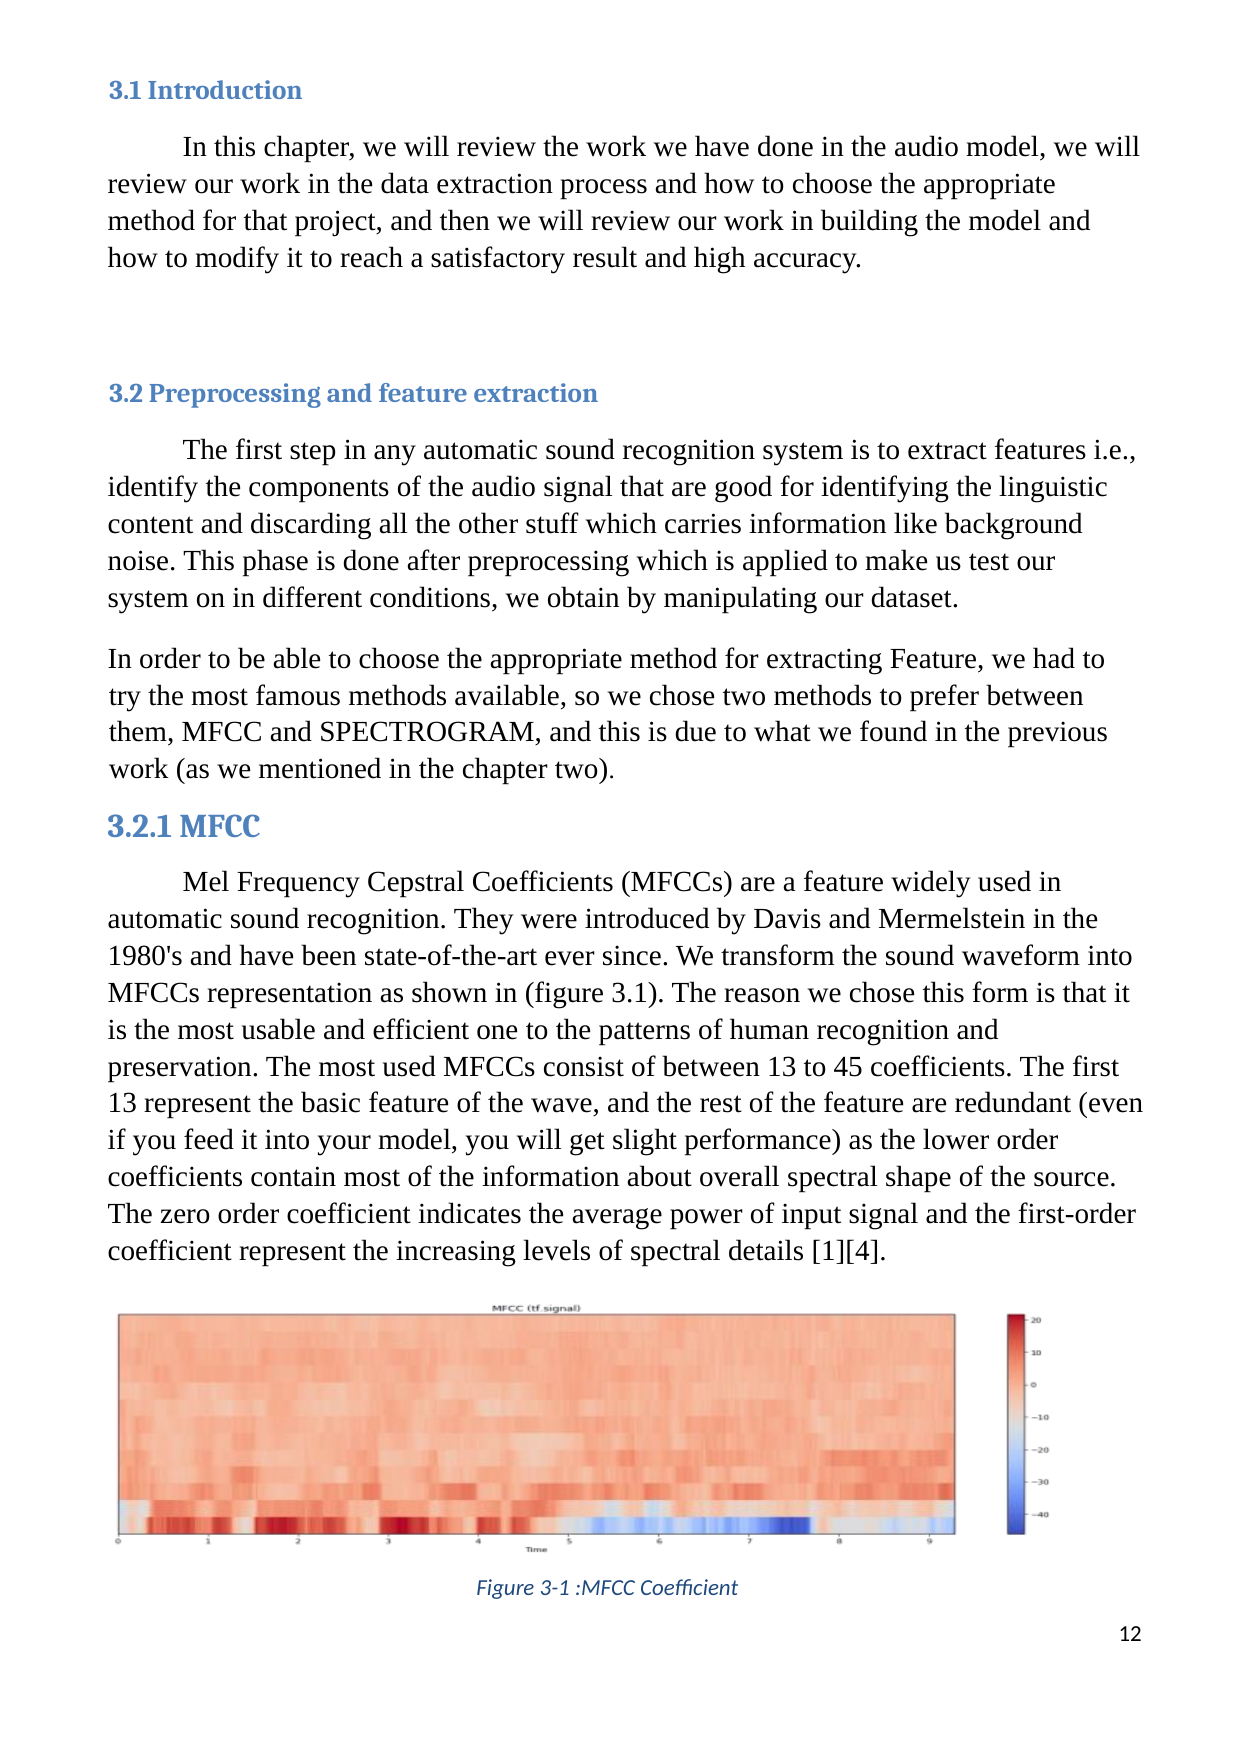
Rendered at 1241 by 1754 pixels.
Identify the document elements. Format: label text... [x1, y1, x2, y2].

text In order to be able to choose the appropriate method for extracting Feature, we had to try the most famous methods available, so we chose two methods to prefer between them, MFCC and SPECTROGRAM, and this is due to what we found in the previous work (as we mentioned in the chapter two). [107, 641, 1143, 785]
text Mel Frequency Cepstral Coefficients (MFCCs) are a feature widely used in automatic sound recognition. They were introduced by Davis and Mermelstein in the 1980's and have been state-of-the-art ever since. We transform the sound waveform into MFCCs representation as shown in (figure 3.1). The reason we chose this form is that it is the most usable and efficient one to the patterns of human recognition and preservation. The most used MFCCs consist of between 13 to 45 coefficients. The first 13 represent the basic feature of the wave, and the rest of the feature are redundant (even if you feed it into your model, you will get slight performance) as the lower order coefficients contain most of the information about overall spectral shape of the source. The zero order coefficient indicates the average power of input signal and the first-order coefficient represent the increasing levels of spectral details [1][4]. [107, 864, 1143, 1267]
subtitle 3.2 Preprocessing and feature extraction [109, 378, 1140, 409]
text The first step in any automatic sound recognition system is to extract features i.e., identify the components of the audio signal that are good for identifying the linguistic content and discarding all the other stuff which carries information like background noise. This phase is done after preprocessing which is applied to make us test our system on in different conditions, we obtain by manipulating our dataset. [107, 432, 1143, 613]
picture [108, 1301, 1056, 1557]
subtitle 3.2.1 MFCC [107, 808, 1165, 846]
text Figure 3-1 :MFCC Coefficient [148, 1573, 1066, 1601]
subtitle 3.1 Introduction [109, 75, 1140, 106]
text In this chapter, we will review the work we have done in the audio model, we will review our work in the data extraction process and how to choose the appropriate method for that project, and then we will review our work in building the model and how to modify it to reach a satisfactory result and high accuracy. [107, 129, 1143, 274]
